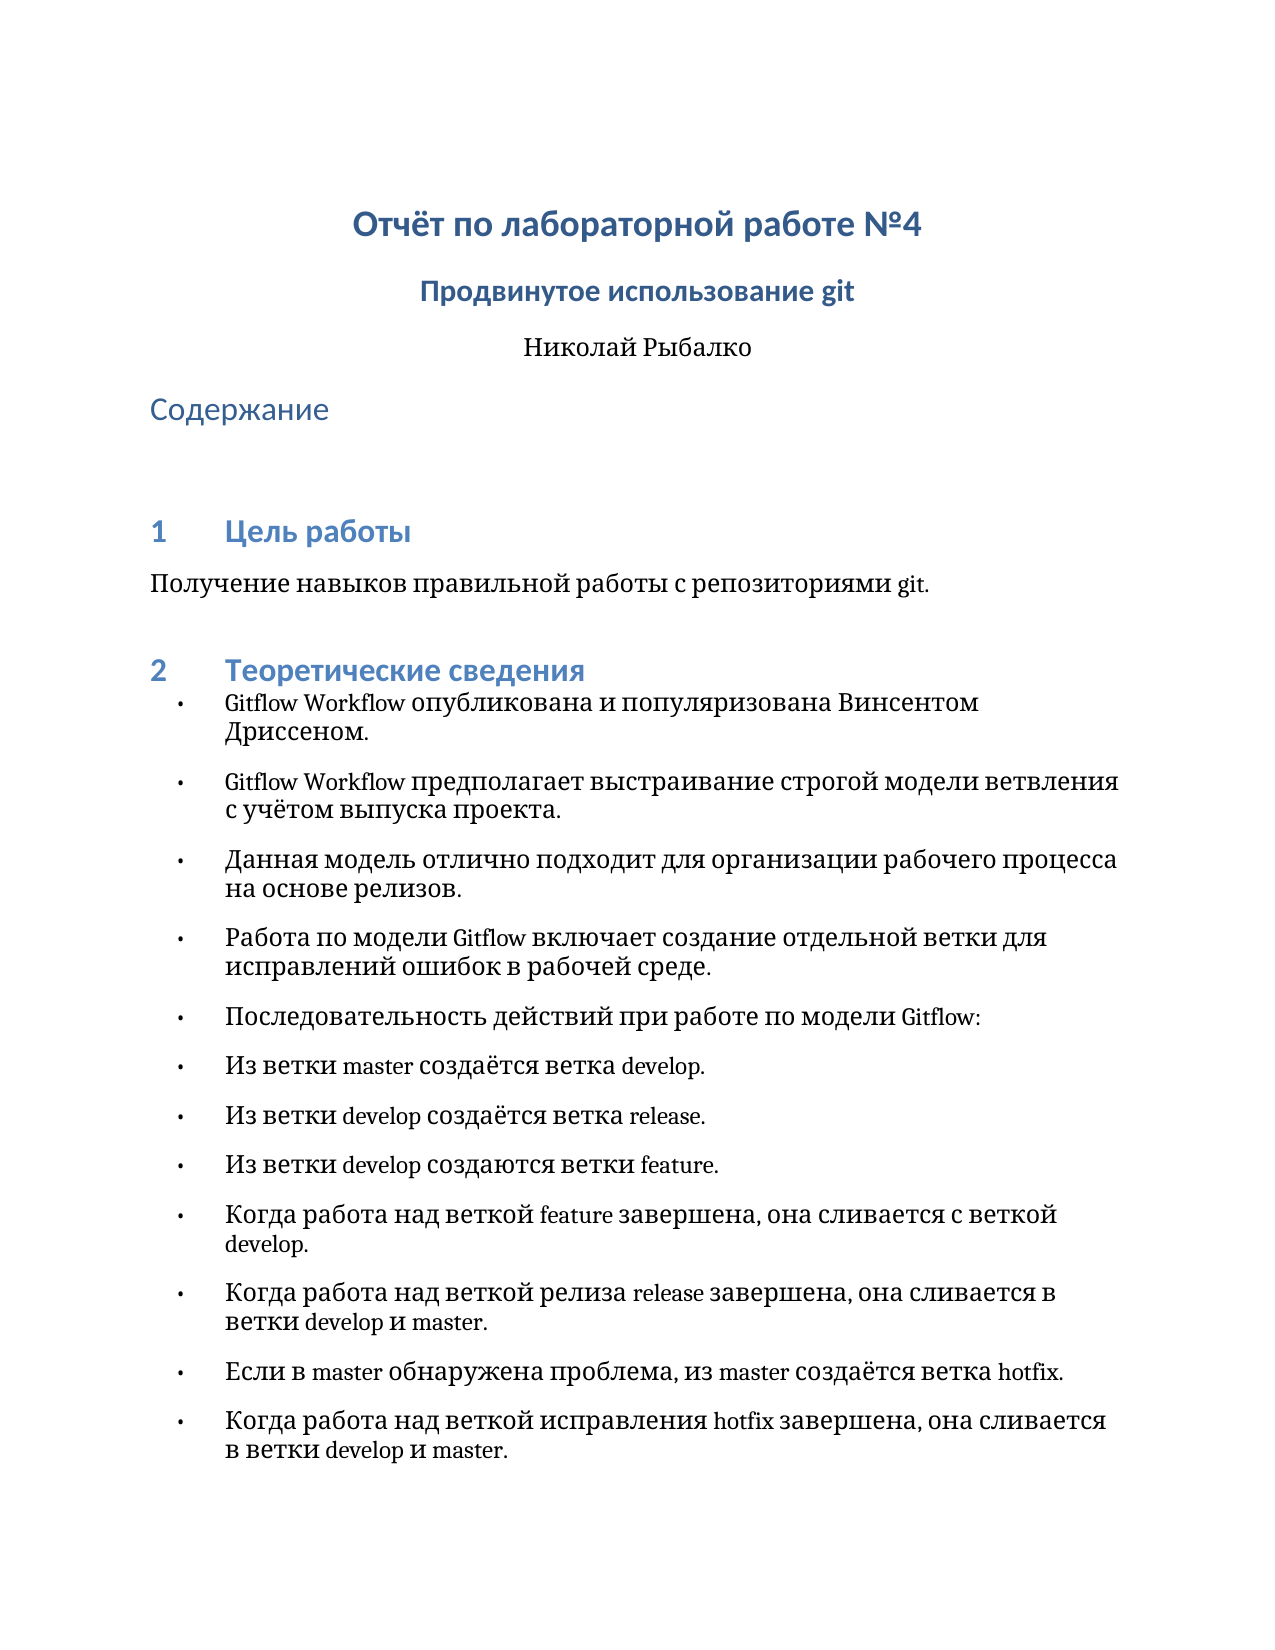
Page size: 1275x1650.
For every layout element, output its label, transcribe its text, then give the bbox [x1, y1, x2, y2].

subtitle Продвинутое использование git [150, 271, 1125, 309]
list Из ветки develop создаётся ветка release. [175, 1102, 1125, 1131]
list Gitflow Workflow опубликована и популяризована Винсентом Дриссеном. [175, 689, 1125, 747]
list Gitflow Workflow предполагает выстраивание строгой модели ветвления с учётом выпуска проекта. [175, 768, 1125, 825]
list Из ветки master создаётся ветка develop. [175, 1052, 1125, 1081]
list Когда работа над веткой исправления hotfix завершена, она сливается в ветки develop и master. [175, 1407, 1125, 1465]
list Когда работа над веткой релиза release завершена, она сливается в ветки develop и master. [175, 1279, 1125, 1337]
subtitle 1 Цель работы [150, 510, 1125, 551]
list Работа по модели Gitflow включает создание отдельной ветки для исправлений ошибок в рабочей среде. [175, 924, 1125, 982]
subtitle 2 Теоретические сведения [150, 649, 1125, 689]
text Получение навыков правильной работы с репозиториями git. [150, 570, 1125, 599]
text Николай Рыбалко [150, 334, 1125, 363]
list Данная модель отлично подходит для организации рабочего процесса на основе релизов. [175, 846, 1125, 903]
list Если в master обнаружена проблема, из master создаётся ветка hotfix. [175, 1358, 1125, 1386]
list Из ветки develop создаются ветки feature. [175, 1151, 1125, 1180]
list Последовательность действий при работе по модели Gitflow: [175, 1003, 1125, 1031]
title Отчёт по лабораторной работе №4 [150, 200, 1125, 246]
list Когда работа над веткой feature завершена, она сливается с веткой develop. [175, 1201, 1125, 1258]
